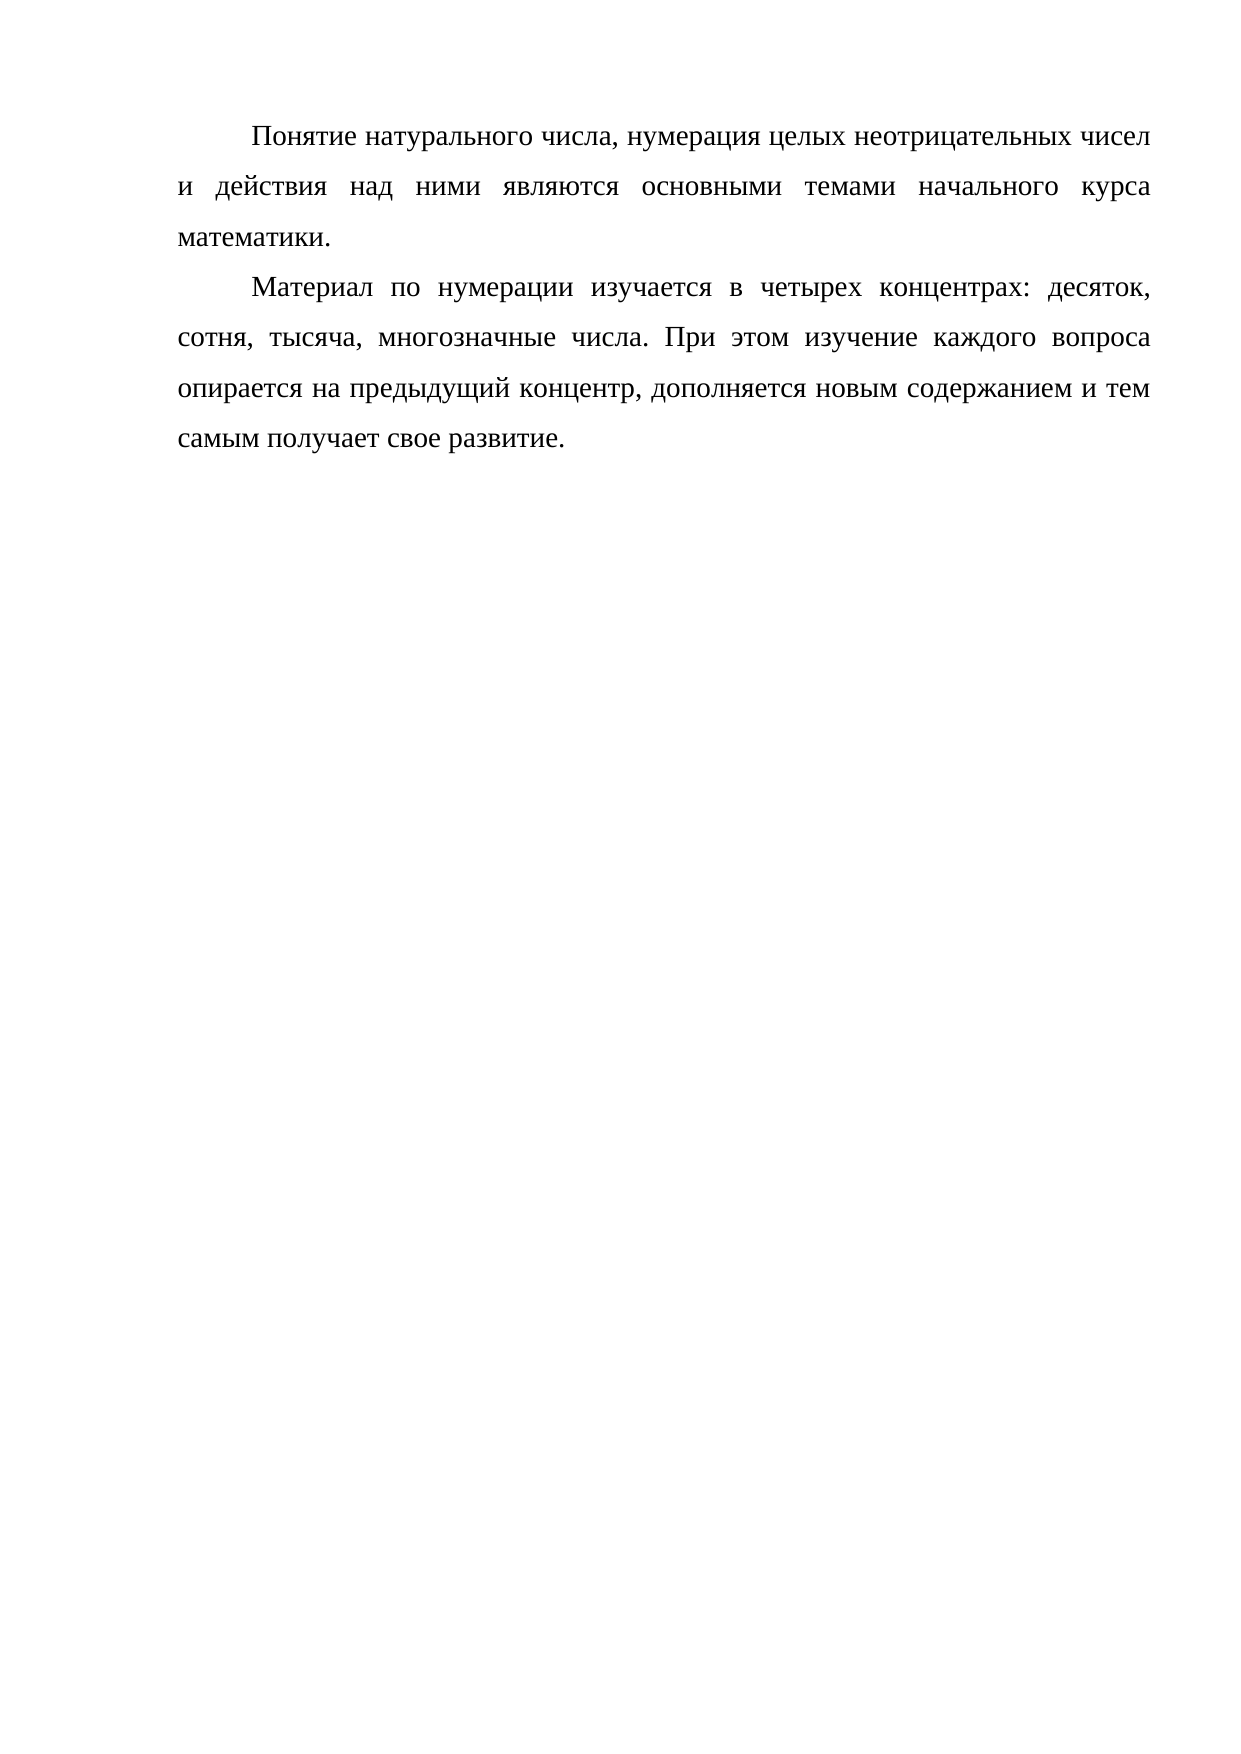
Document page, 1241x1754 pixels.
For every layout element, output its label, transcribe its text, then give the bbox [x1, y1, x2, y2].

text Понятие натурального числа, нумерация целых неотрицательных чисел и действия над ними являются основными темами начального курса математики. [177, 118, 1152, 252]
text Материал по нумерации изучается в четырех концентрах: десяток, сотня, тысяча, многозначные числа. При этом изучение каждого вопроса опирается на предыдущий концентр, дополняется новым содержанием и тем самым получает свое развитие. [177, 269, 1152, 453]
